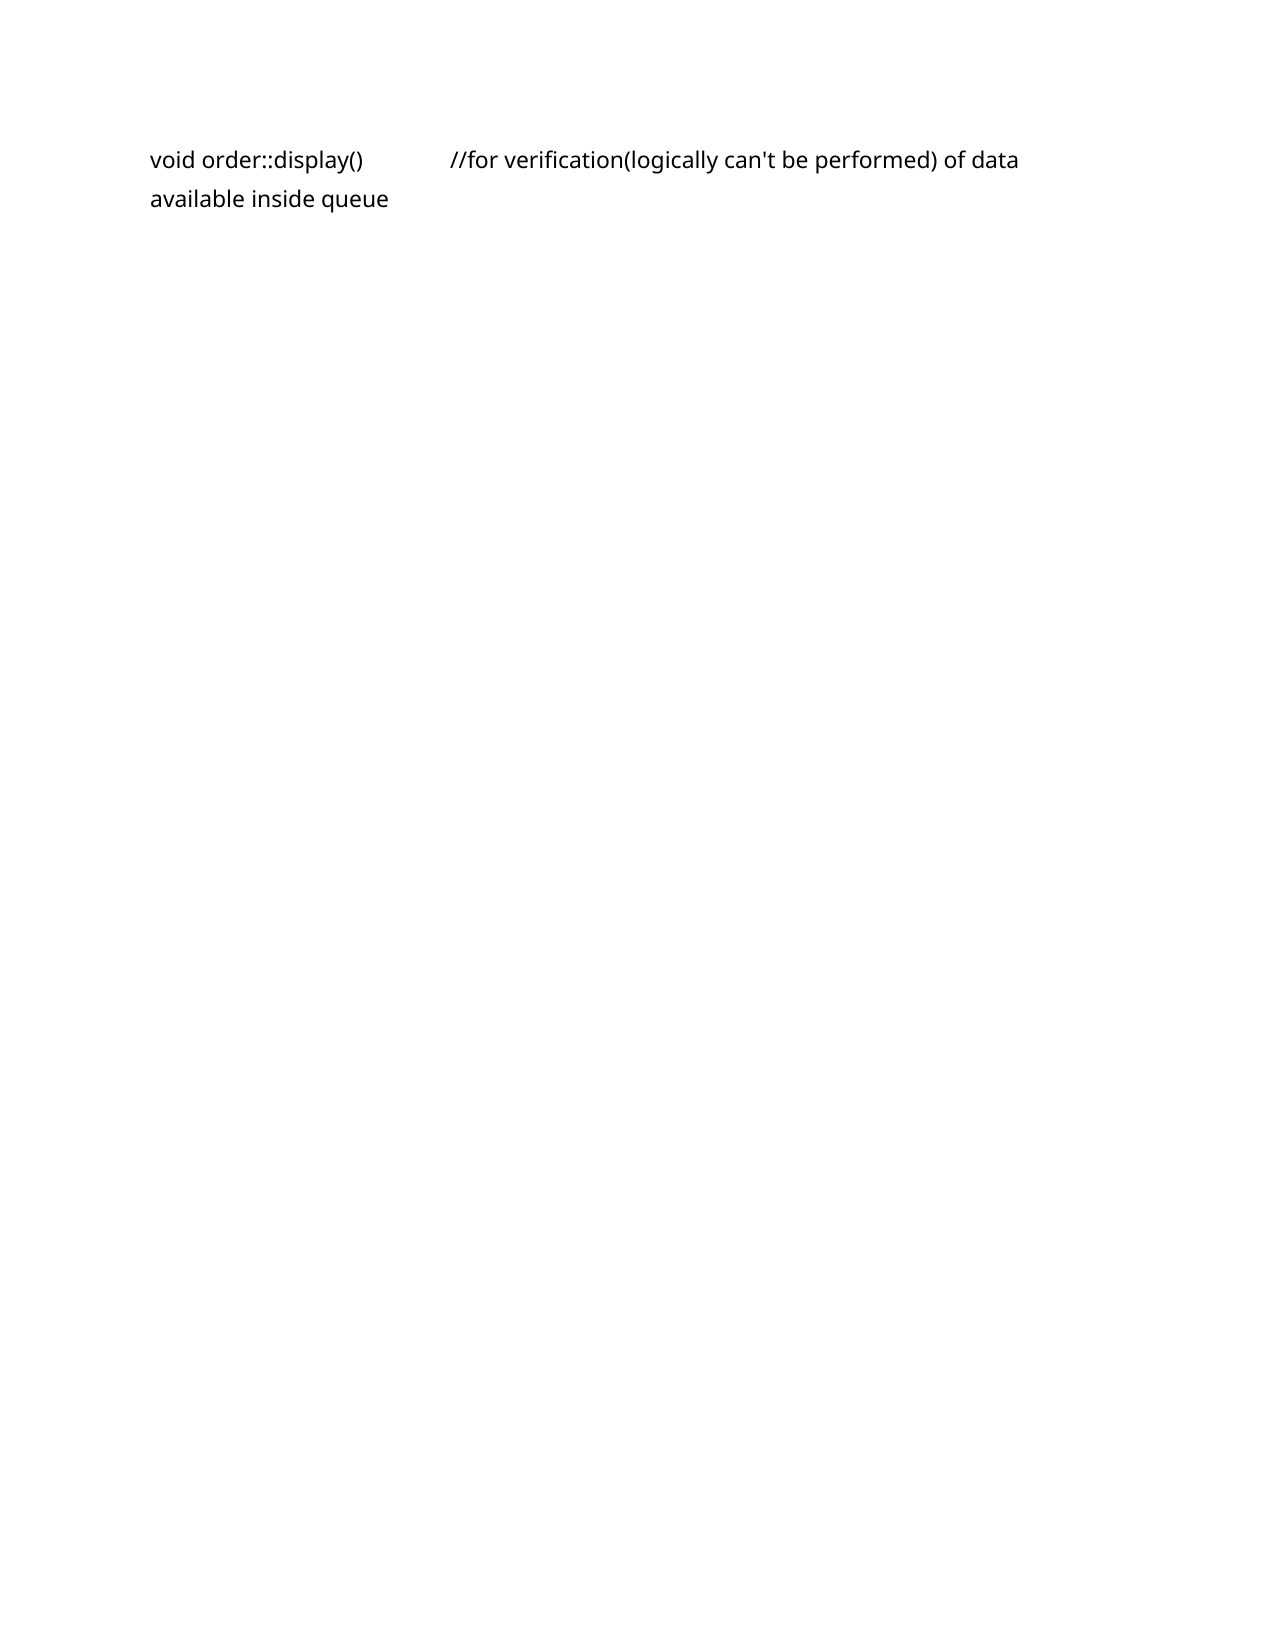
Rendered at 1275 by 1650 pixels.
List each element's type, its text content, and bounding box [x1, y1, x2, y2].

text void order::display() //for verification(logically can't be performed) of data available inside queue [150, 144, 1089, 214]
